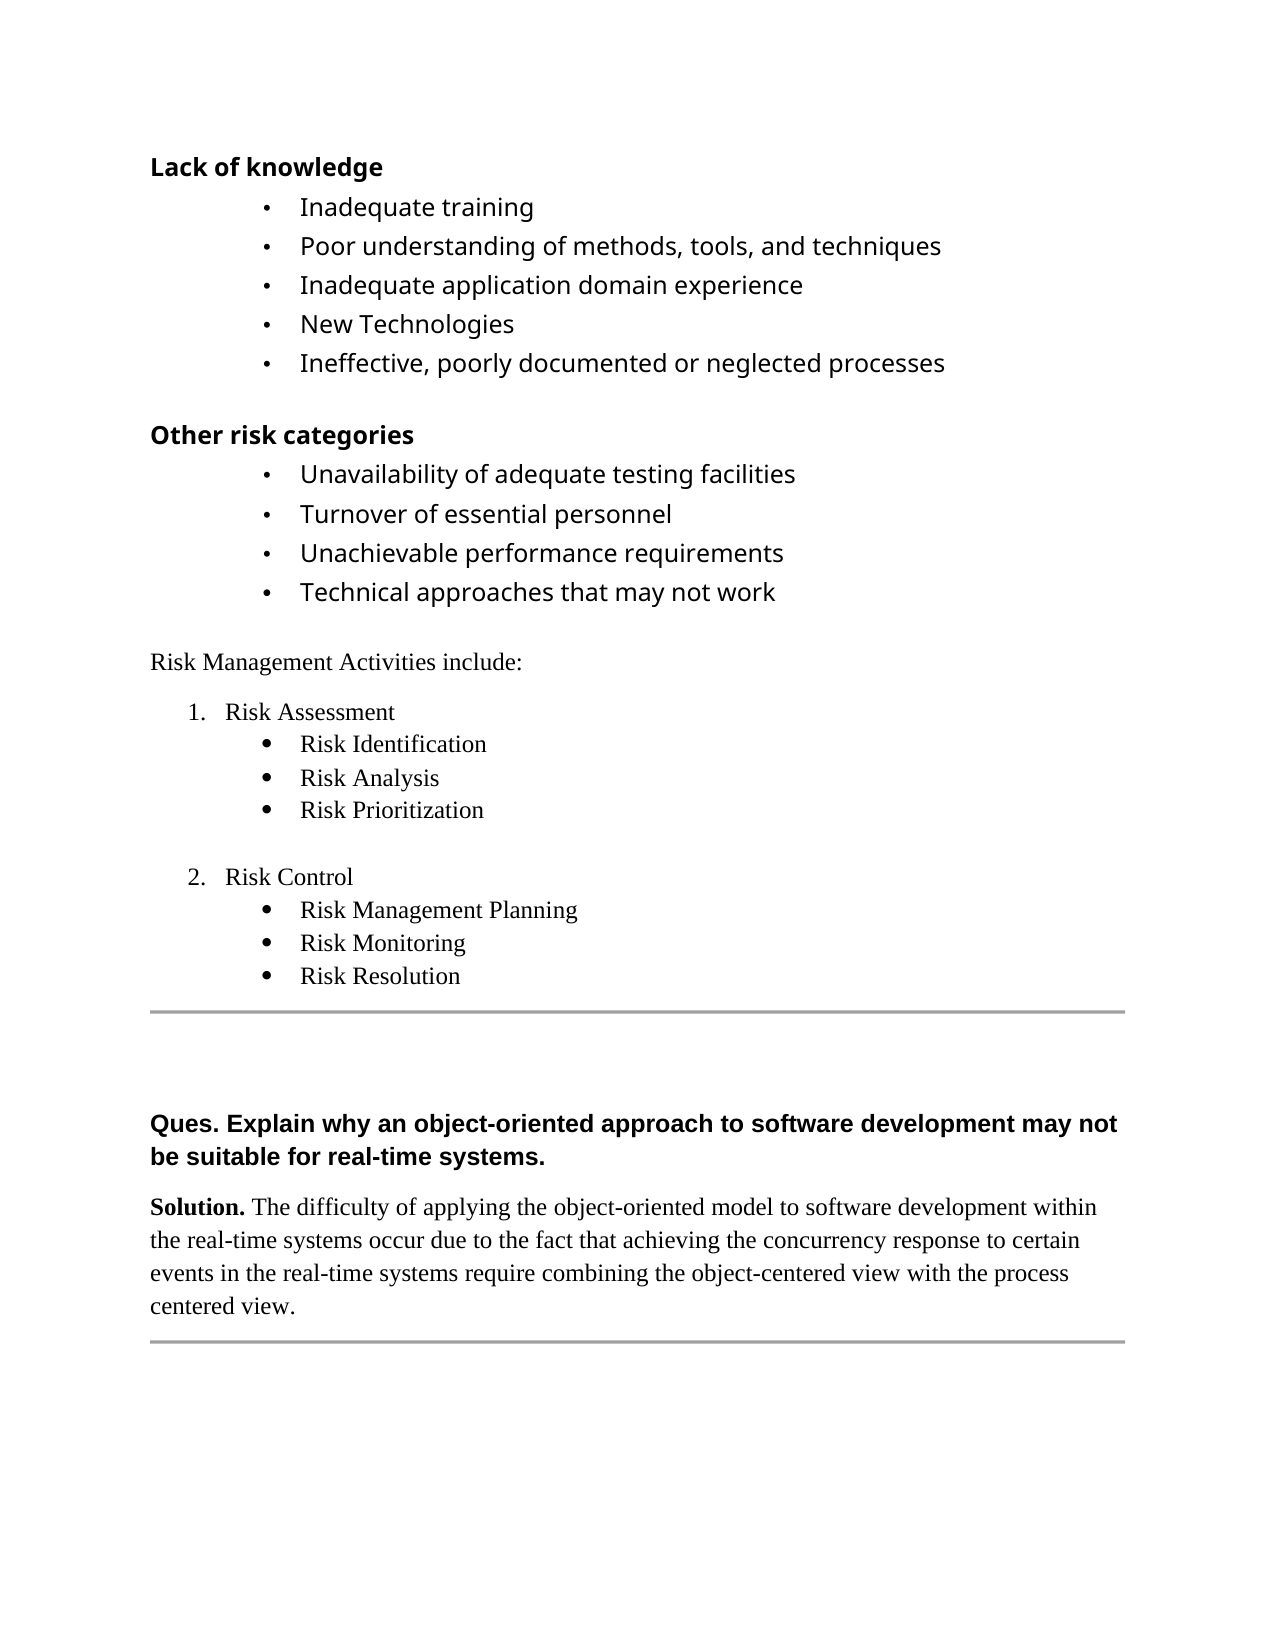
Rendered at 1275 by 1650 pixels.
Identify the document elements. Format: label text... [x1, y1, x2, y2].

list New Technologies [262, 307, 1125, 341]
list Unachievable performance requirements [262, 536, 1125, 569]
list Inadequate application domain experience [262, 267, 1125, 302]
list Risk Control [187, 862, 1125, 890]
list Inadequate training [262, 189, 1125, 223]
text Ques. Explain why an object-oriented approach to software development may not be suitable for real-time systems. [150, 1109, 1125, 1171]
list Turnover of essential personnel [262, 496, 1125, 530]
list Risk Assessment [187, 697, 1125, 725]
list Risk Resolution [262, 961, 1125, 989]
list Poor understanding of methods, tools, and techniques [262, 228, 1125, 262]
text Lack of knowledge [150, 150, 1125, 184]
text Other risk categories [150, 418, 1125, 452]
text Risk Management Activities include: [150, 647, 1125, 676]
list Risk Prioritization [262, 796, 1125, 824]
list Technical approaches that may not work [262, 575, 1125, 609]
list Risk Management Planning [262, 895, 1125, 923]
list Risk Identification [262, 729, 1125, 758]
list Ineffective, poorly documented or neglected processes [262, 346, 1125, 380]
list Unavailability of adequate testing facilities [262, 457, 1125, 491]
list Risk Analysis [262, 763, 1125, 791]
list Risk Monitoring [262, 928, 1125, 956]
text Solution. The difficulty of applying the object-oriented model to software development within the real-time systems occur due to the fact that achieving the concurrency response to certain events in the real-time systems require combining the object-centered view with the process centered view. [150, 1192, 1125, 1319]
